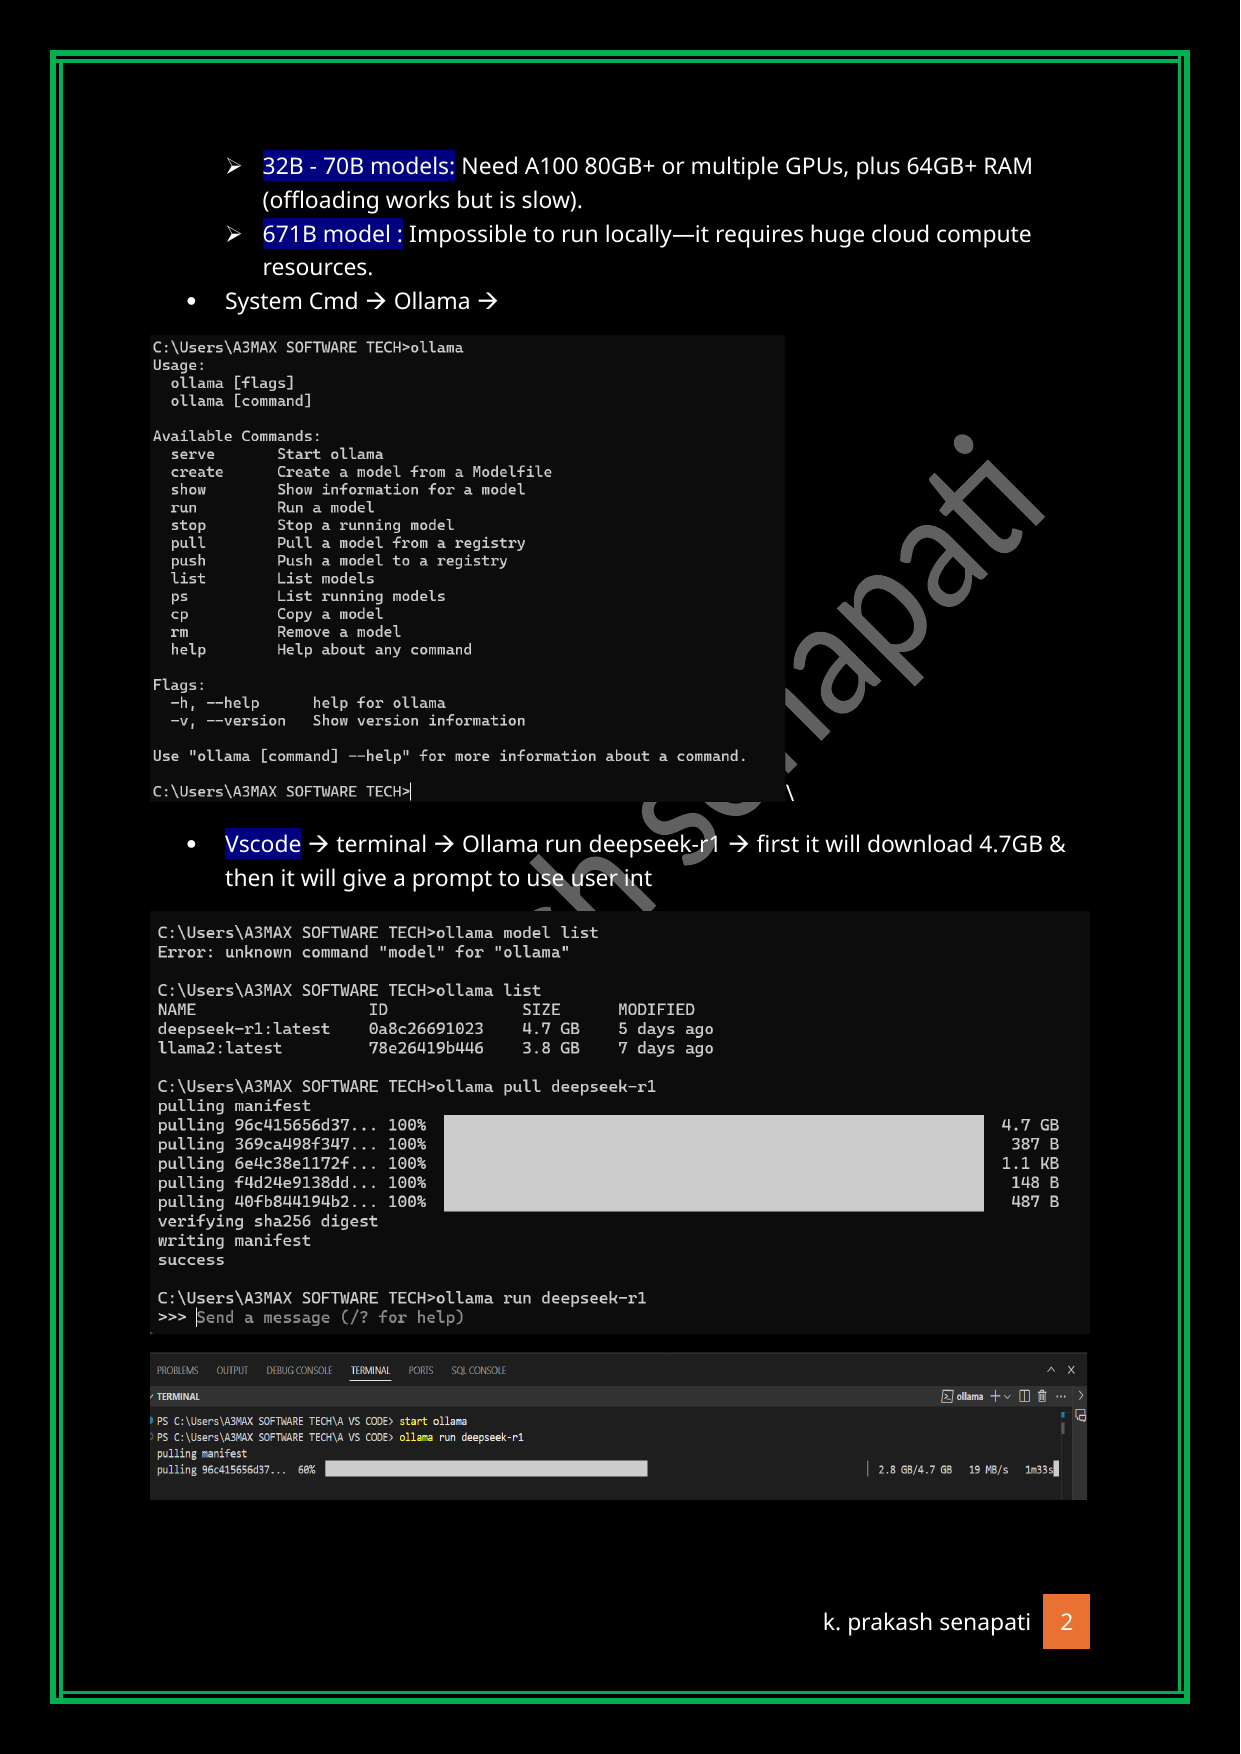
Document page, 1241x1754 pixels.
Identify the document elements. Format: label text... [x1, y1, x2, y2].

picture [150, 335, 786, 802]
picture [150, 1352, 1088, 1500]
list Vscode terminal Ollama run deepseek-r1 first it will download 4.7GB & then it will give a prompt to use user int [187, 828, 1090, 893]
list 671B model : Impossible to run locally—it requires huge cloud compute resources. [225, 217, 1090, 282]
list 32B - 70B models: Need A100 80GB+ or multiple GPUs, plus 64GB+ RAM (offloading works but is slow). [225, 150, 1090, 215]
list System Cmd Ollama [187, 285, 1090, 316]
picture [150, 911, 1091, 1334]
